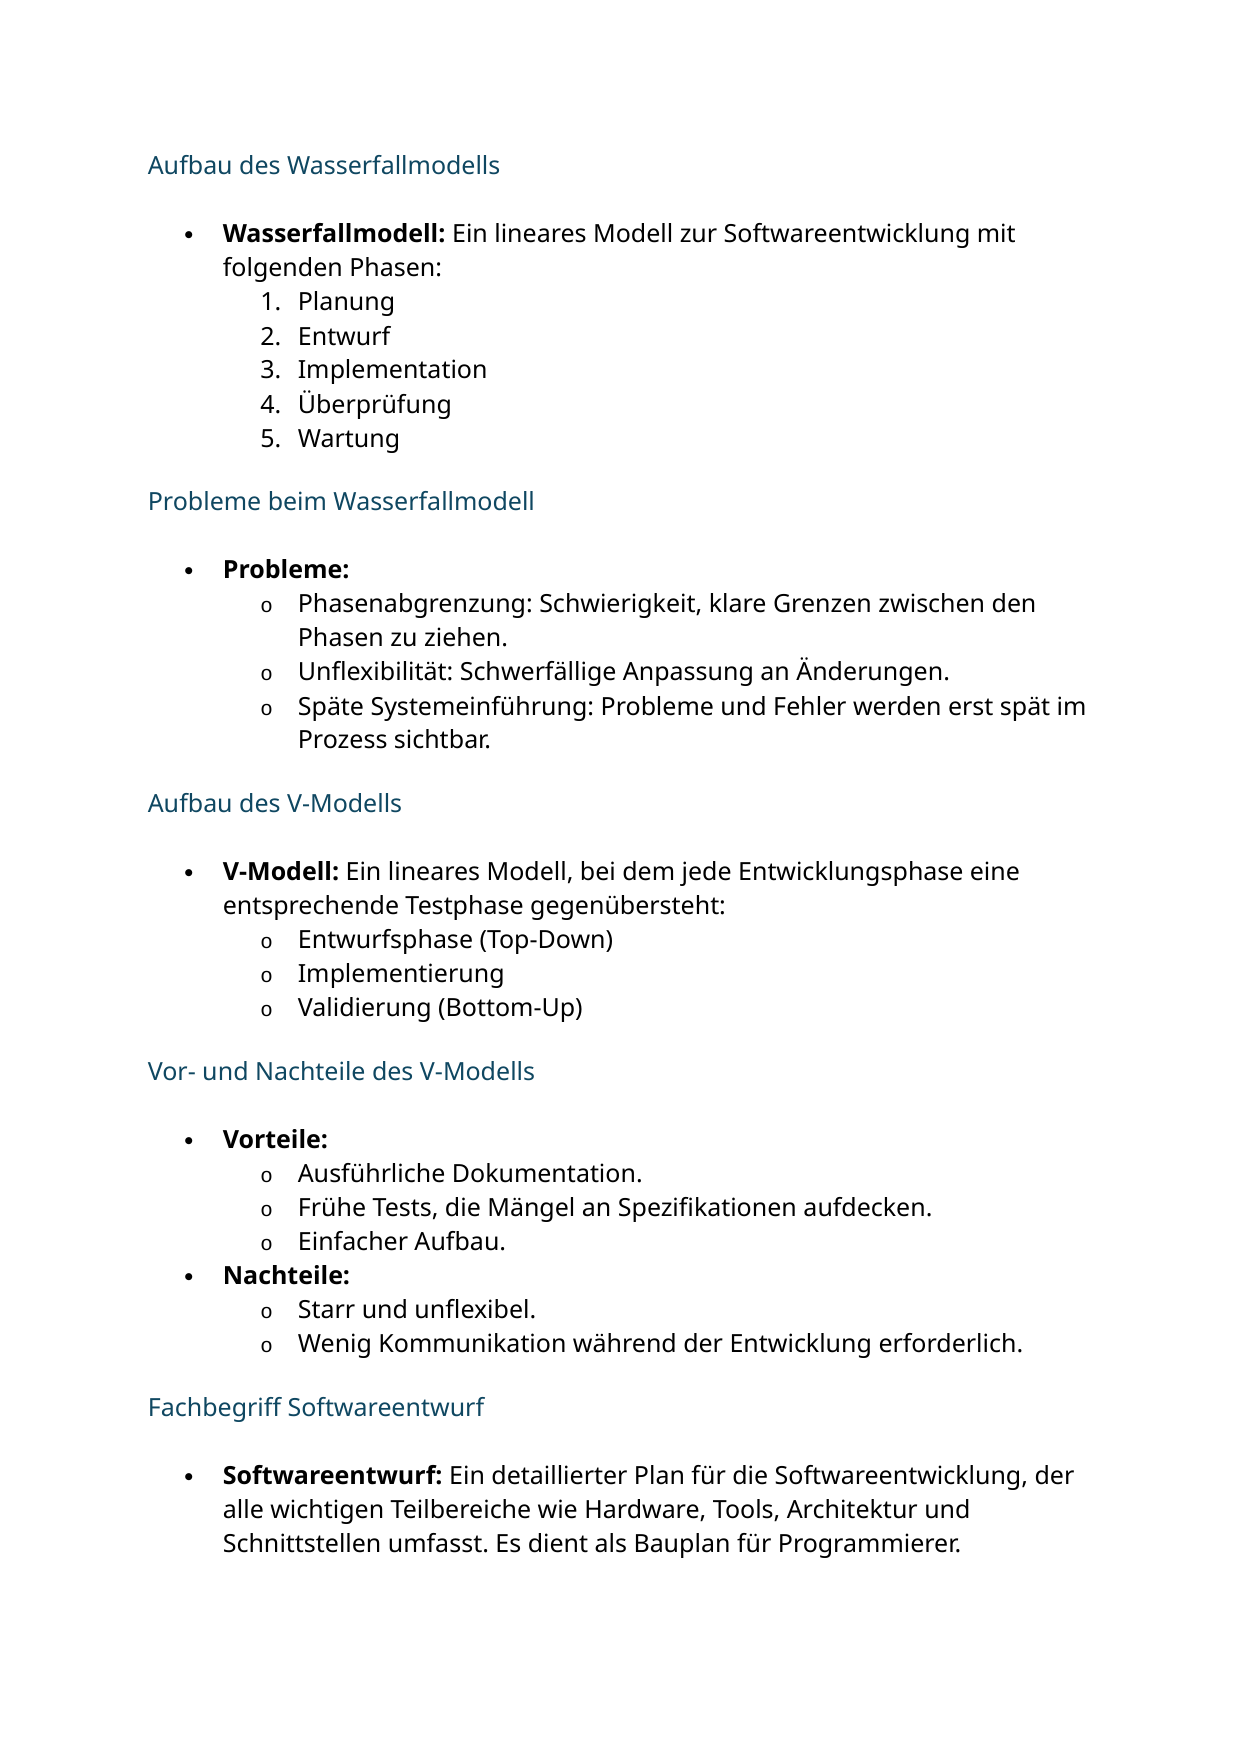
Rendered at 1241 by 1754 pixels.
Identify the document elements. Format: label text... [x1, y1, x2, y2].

subtitle Fachbegriff Softwareentwurf [148, 1389, 1093, 1423]
list Implementation [260, 352, 1093, 386]
list Softwareentwurf: Ein detaillierter Plan für die Softwareentwicklung, der alle wichtigen Teilbereiche wie Hardware, Tools, Architektur und Schnittstellen umfasst. Es dient als Bauplan für Programmierer. [185, 1457, 1093, 1560]
list Entwurf [260, 318, 1093, 352]
list Ausführliche Dokumentation. [260, 1156, 1093, 1190]
list Entwurfsphase (Top-Down) [260, 922, 1093, 956]
list Implementierung [260, 956, 1093, 990]
list Vorteile: [185, 1122, 1093, 1156]
list Starr und unflexibel. [260, 1292, 1093, 1326]
list Nachteile: [185, 1258, 1093, 1292]
list Frühe Tests, die Mängel an Spezifikationen aufdecken. [260, 1190, 1093, 1224]
subtitle Vor- und Nachteile des V-Modells [148, 1053, 1093, 1087]
subtitle Aufbau des Wasserfallmodells [148, 148, 1093, 182]
list Probleme: [185, 552, 1093, 586]
list Einfacher Aufbau. [260, 1224, 1093, 1258]
list Wartung [260, 420, 1093, 454]
list Wasserfallmodell: Ein lineares Modell zur Softwareentwicklung mit folgenden Phasen: [185, 216, 1093, 284]
list Unflexibilität: Schwerfällige Anpassung an Änderungen. [260, 654, 1093, 688]
list Späte Systemeinführung: Probleme und Fehler werden erst spät im Prozess sichtbar. [260, 688, 1093, 756]
list V-Modell: Ein lineares Modell, bei dem jede Entwicklungsphase eine entsprechende Testphase gegenübersteht: [185, 854, 1093, 922]
list Überprüfung [260, 386, 1093, 420]
subtitle Aufbau des V-Modells [148, 785, 1093, 819]
list Wenig Kommunikation während der Entwicklung erforderlich. [260, 1326, 1093, 1360]
list Validierung (Bottom-Up) [260, 990, 1093, 1024]
subtitle Probleme beim Wasserfallmodell [148, 483, 1093, 518]
list Planung [260, 284, 1093, 318]
list Phasenabgrenzung: Schwierigkeit, klare Grenzen zwischen den Phasen zu ziehen. [260, 586, 1093, 654]
